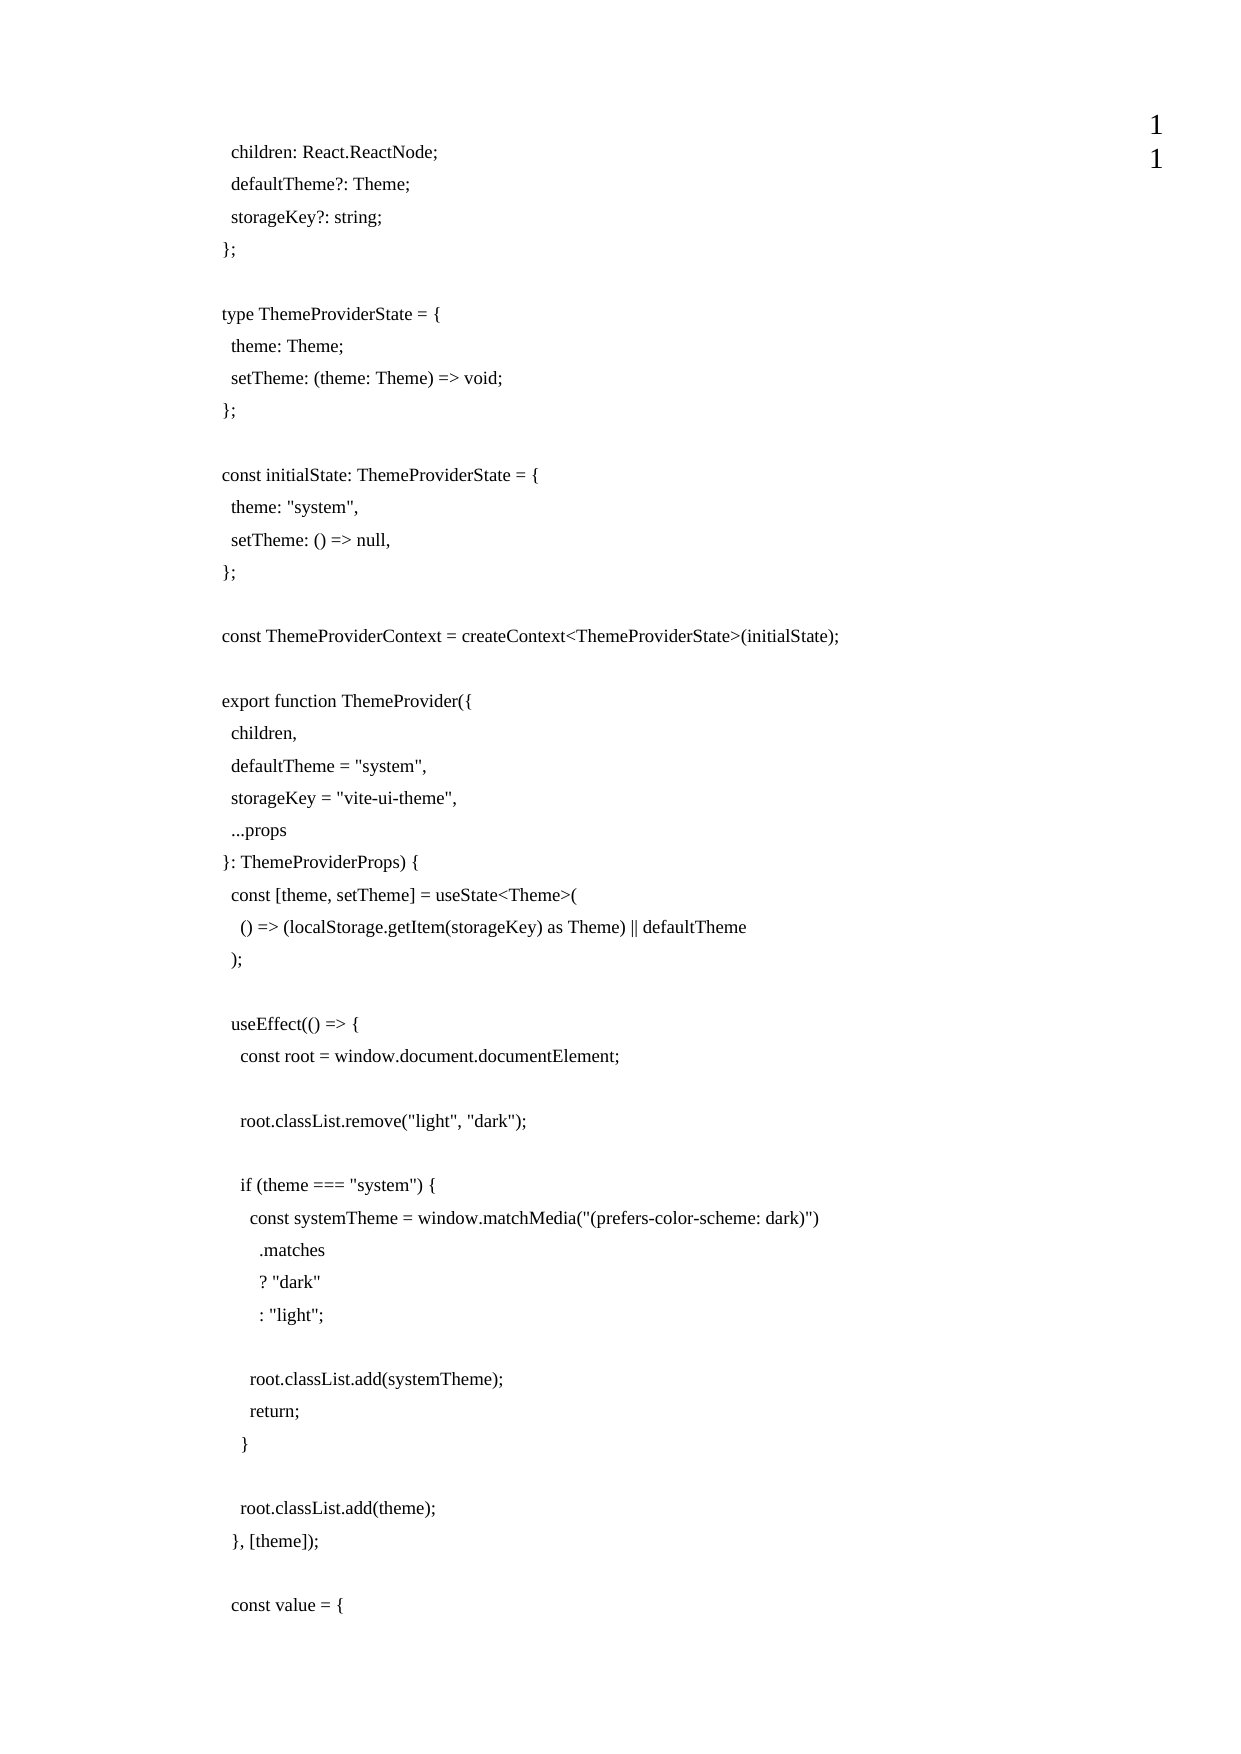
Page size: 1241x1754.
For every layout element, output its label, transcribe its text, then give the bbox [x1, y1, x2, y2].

text }; [148, 399, 1152, 421]
text const value = { [148, 1594, 1152, 1616]
text defaultTheme?: Theme; [148, 173, 1152, 195]
text theme: Theme; [148, 335, 1152, 356]
text export function ThemeProvider({ [148, 690, 1152, 711]
text children: React.ReactNode; [148, 141, 1152, 162]
text }; [148, 238, 1152, 259]
text ...props [148, 819, 1152, 841]
text const systemTheme = window.matchMedia("(prefers-color-scheme: dark)") [148, 1207, 1152, 1228]
text ); [148, 948, 1152, 970]
text }; [148, 561, 1152, 582]
text .matches [148, 1239, 1152, 1260]
text children, [148, 722, 1152, 744]
text }: ThemeProviderProps) { [148, 851, 1152, 873]
text () => (localStorage.getItem(storageKey) as Theme) || defaultTheme [148, 916, 1152, 937]
text const initialState: ThemeProviderState = { [148, 464, 1152, 485]
text const [theme, setTheme] = useState<Theme>( [148, 884, 1152, 905]
text : "light"; [148, 1303, 1152, 1325]
text ? "dark" [148, 1271, 1152, 1293]
text } [148, 1433, 1152, 1454]
text setTheme: () => null, [148, 528, 1152, 550]
text setTheme: (theme: Theme) => void; [148, 367, 1152, 388]
text const ThemeProviderContext = createContext<ThemeProviderState>(initialState); [148, 625, 1152, 647]
text storageKey?: string; [148, 206, 1152, 227]
text root.classList.add(systemTheme); [148, 1368, 1152, 1389]
text if (theme === "system") { [148, 1174, 1152, 1196]
text storageKey = "vite-ui-theme", [148, 787, 1152, 808]
text defaultTheme = "system", [148, 754, 1152, 776]
text const root = window.document.documentElement; [148, 1045, 1152, 1067]
text useEffect(() => { [148, 1013, 1152, 1034]
text theme: "system", [148, 496, 1152, 518]
text root.classList.add(theme); [148, 1497, 1152, 1519]
text root.classList.remove("light", "dark"); [148, 1110, 1152, 1131]
text }, [theme]); [148, 1529, 1152, 1551]
text type ThemeProviderState = { [148, 302, 1152, 324]
text return; [148, 1400, 1152, 1422]
